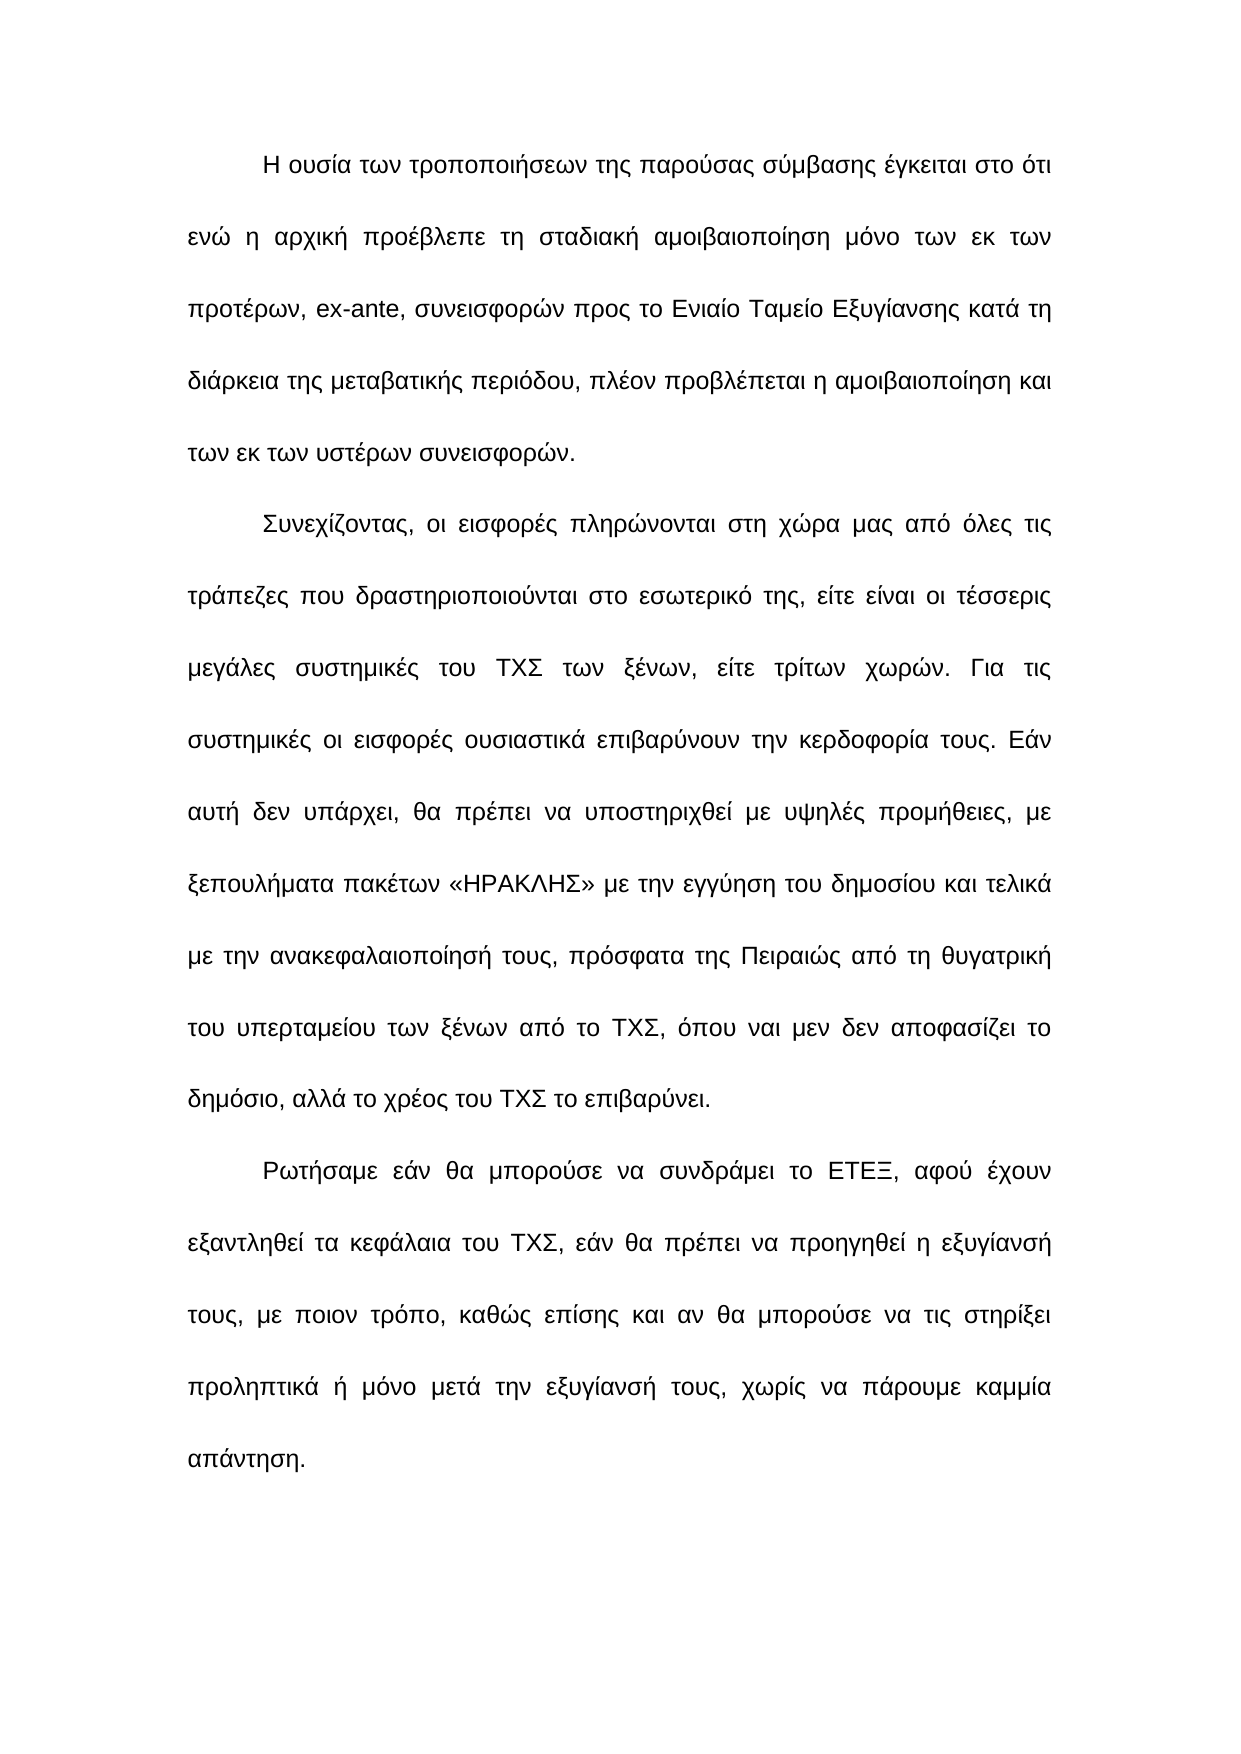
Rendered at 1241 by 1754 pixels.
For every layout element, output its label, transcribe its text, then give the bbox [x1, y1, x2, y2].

text Συνεχίζοντας, οι εισφορές πληρώνονται στη χώρα μας από όλες τις τράπεζες που δραστηριοποιούνται στο εσωτερικό της, είτε είναι οι τέσσερις μεγάλες συστημικές του ΤΧΣ των ξένων, είτε τρίτων χωρών. Για τις συστημικές οι εισφορές ουσιαστικά επιβαρύνουν την κερδοφορία τους. Εάν αυτή δεν υπάρχει, θα πρέπει να υποστηριχθεί με υψηλές προμήθειες, με ξεπουλήματα πακέτων «ΗΡΑΚΛΗΣ» με την εγγύηση του δημοσίου και τελικά με την ανακεφαλαιοποίησή τους, πρόσφατα της Πειραιώς από τη θυγατρική του υπερταμείου των ξένων από το ΤΧΣ, όπου ναι μεν δεν αποφασίζει το δημόσιο, αλλά το χρέος του ΤΧΣ το επιβαρύνει. [187, 509, 1053, 1113]
text Ρωτήσαμε εάν θα μπορούσε να συνδράμει το ΕΤΕΞ, αφού έχουν εξαντληθεί τα κεφάλαια του ΤΧΣ, εάν θα πρέπει να προηγηθεί η εξυγίανσή τους, με ποιον τρόπο, καθώς επίσης και αν θα μπορούσε να τις στηρίξει προληπτικά ή μόνο μετά την εξυγίανσή τους, χωρίς να πάρουμε καμμία απάντηση. [187, 1156, 1053, 1472]
text Η ουσία των τροποποιήσεων της παρούσας σύμβασης έγκειται στο ότι ενώ η αρχική προέβλεπε τη σταδιακή αμοιβαιοποίηση μόνο των εκ των προτέρων, ex-ante, συνεισφορών προς το Ενιαίο Ταμείο Εξυγίανσης κατά τη διάρκεια της μεταβατικής περιόδου, πλέον προβλέπεται η αμοιβαιοποίηση και των εκ των υστέρων συνεισφορών. [187, 150, 1053, 466]
